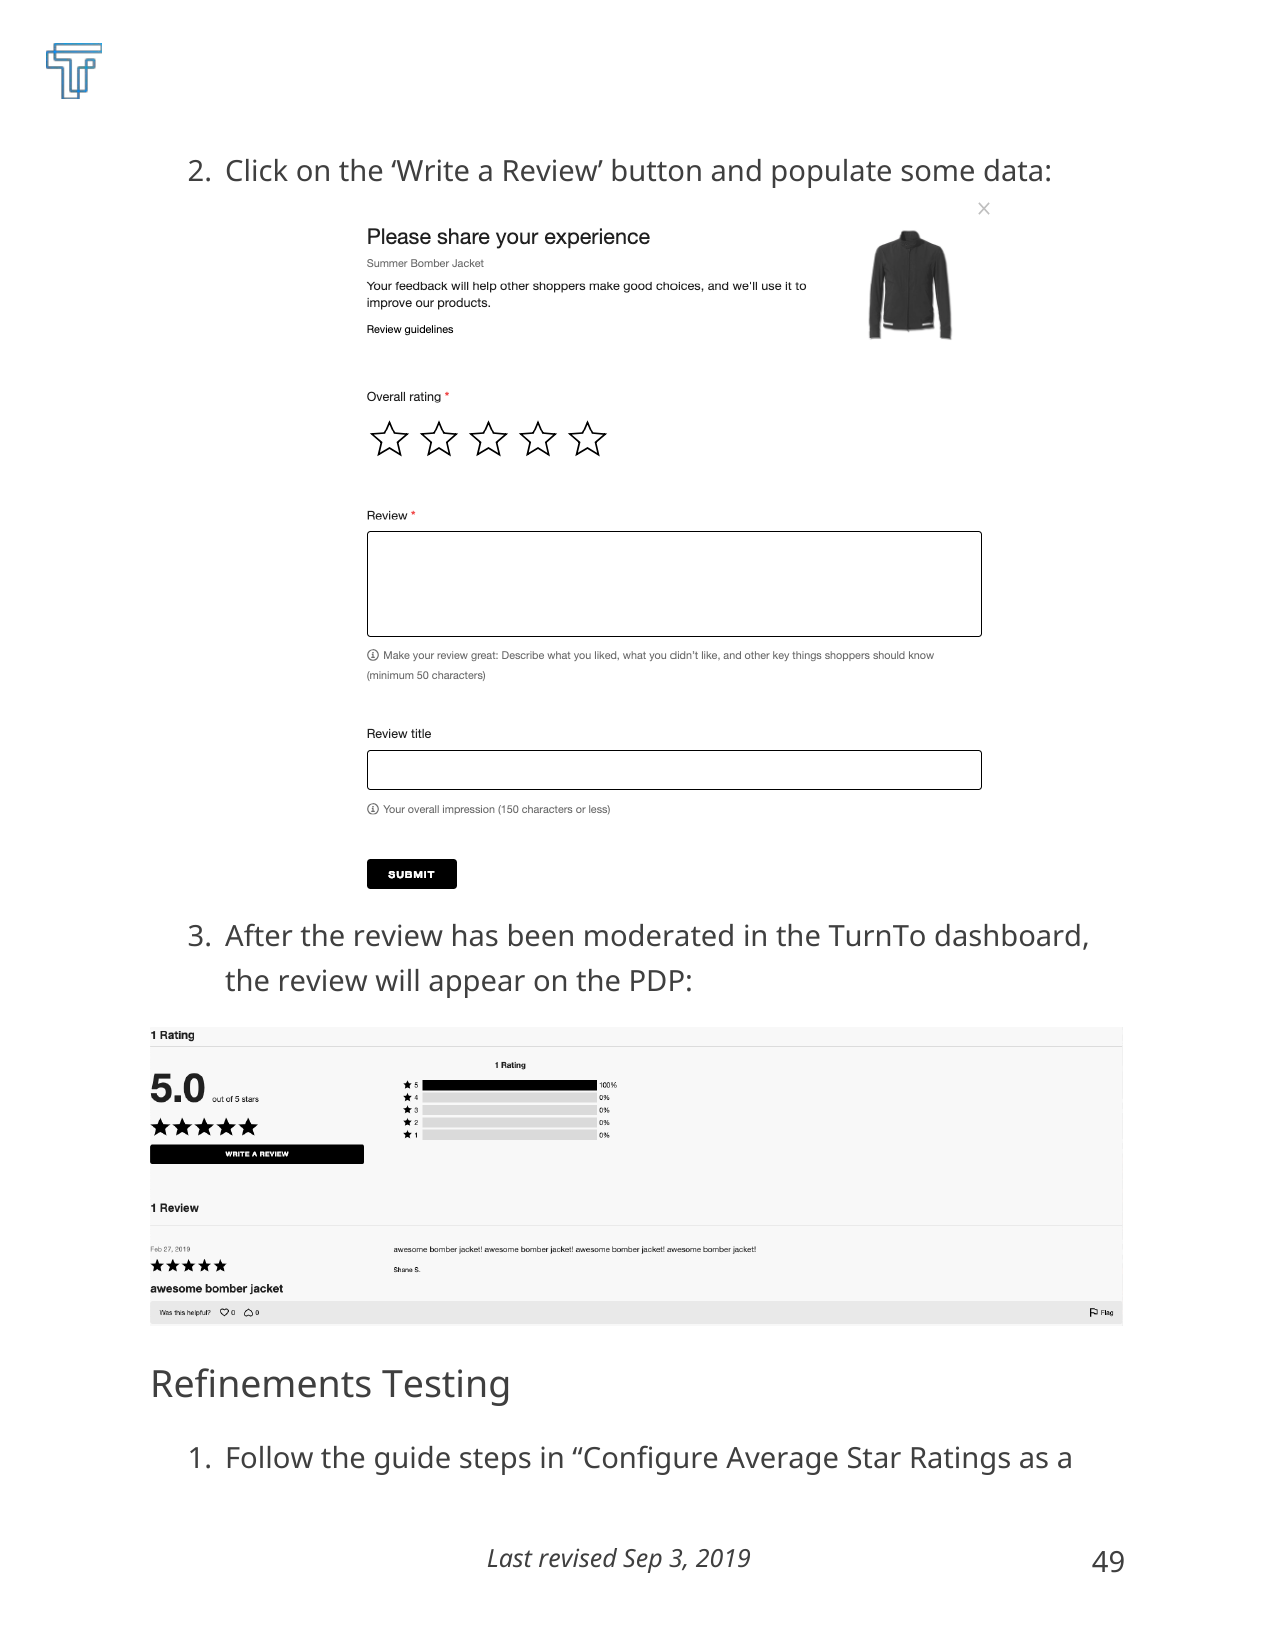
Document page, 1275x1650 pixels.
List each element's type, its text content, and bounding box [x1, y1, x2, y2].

list After the review has been moderated in the TurnTo dashboard, the review will appear on the PDP: [187, 915, 1125, 1000]
picture [354, 195, 996, 909]
subtitle Refinements Testing [150, 1358, 1125, 1409]
list Click on the ‘Write a Review’ button and populate some data: [187, 150, 1125, 190]
picture [46, 43, 102, 99]
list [187, 1437, 1125, 1477]
picture [150, 1027, 1123, 1326]
